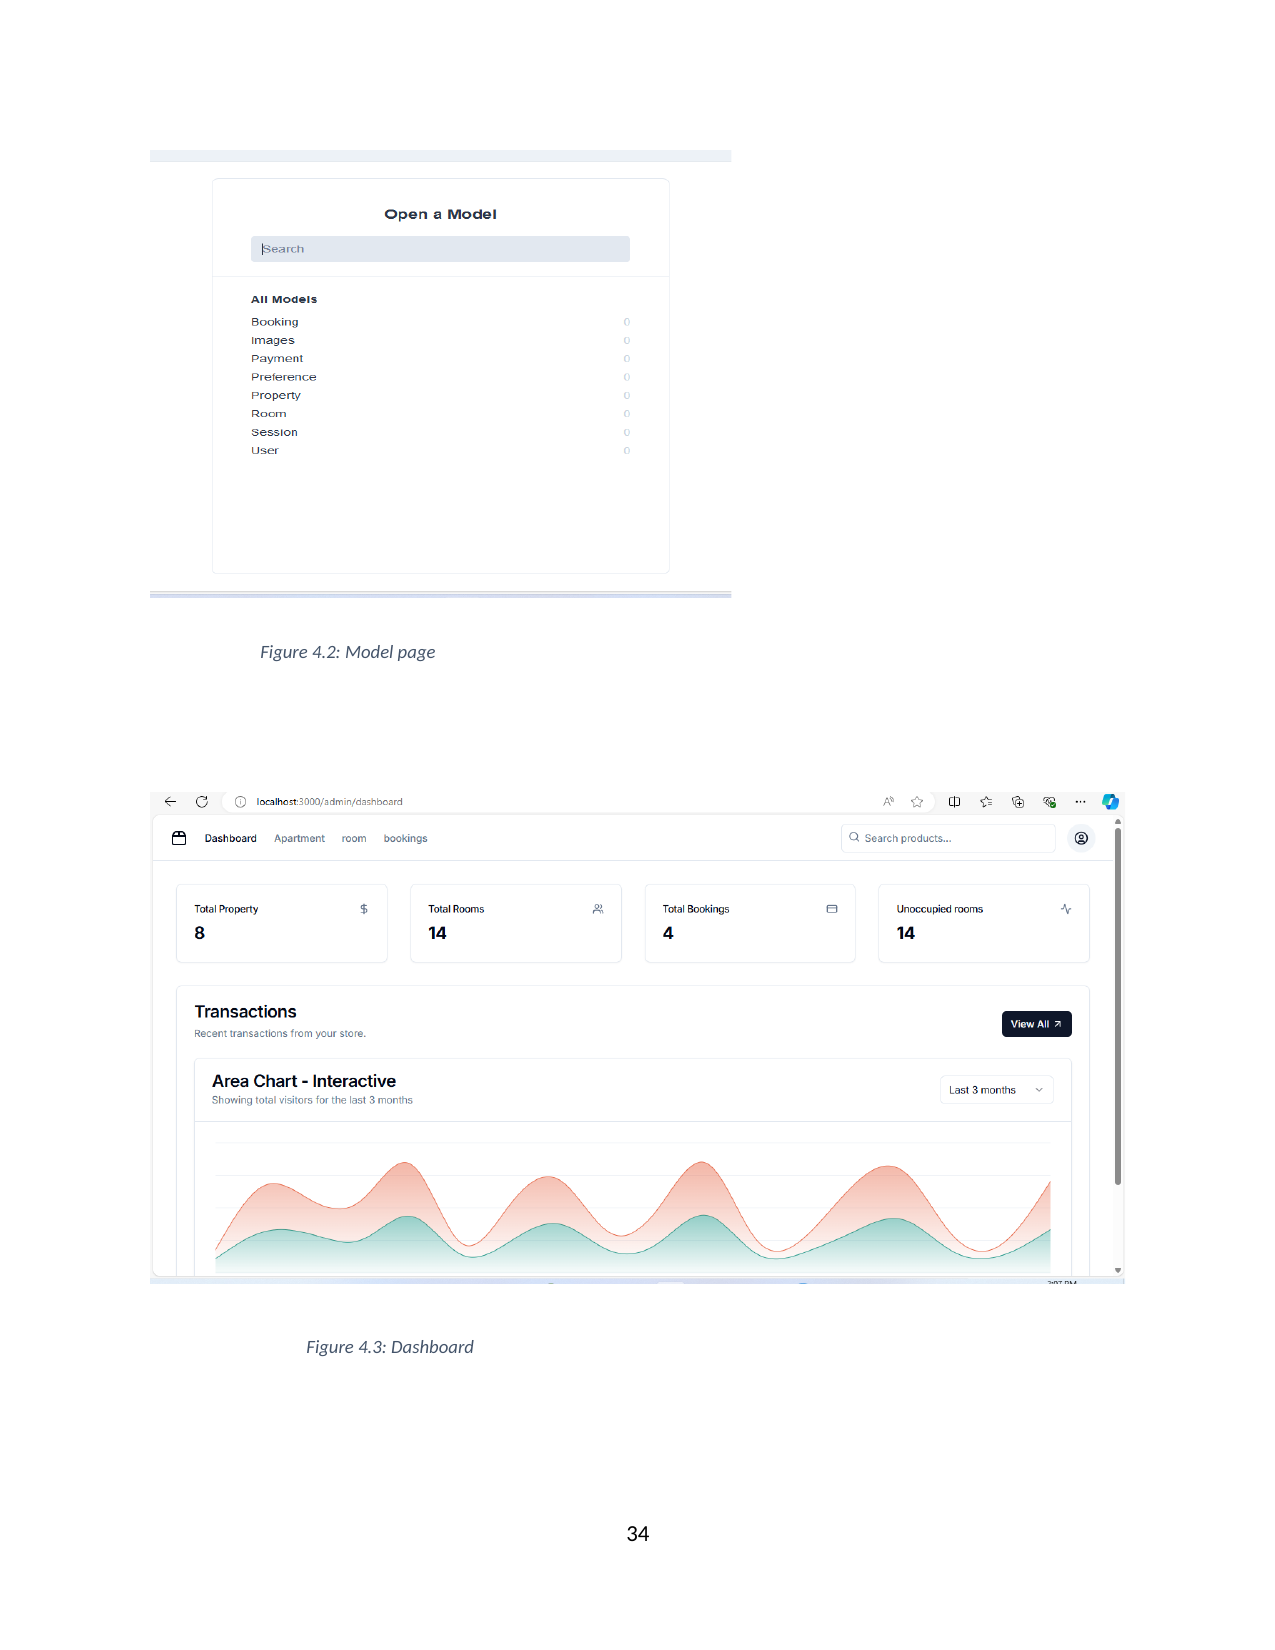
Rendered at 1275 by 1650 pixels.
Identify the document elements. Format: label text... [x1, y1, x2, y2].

text Figure 4.3: Dashboard [150, 1335, 1125, 1358]
picture [150, 150, 732, 598]
text Figure 4.2: Model page [150, 641, 1125, 663]
picture [150, 792, 1125, 1284]
